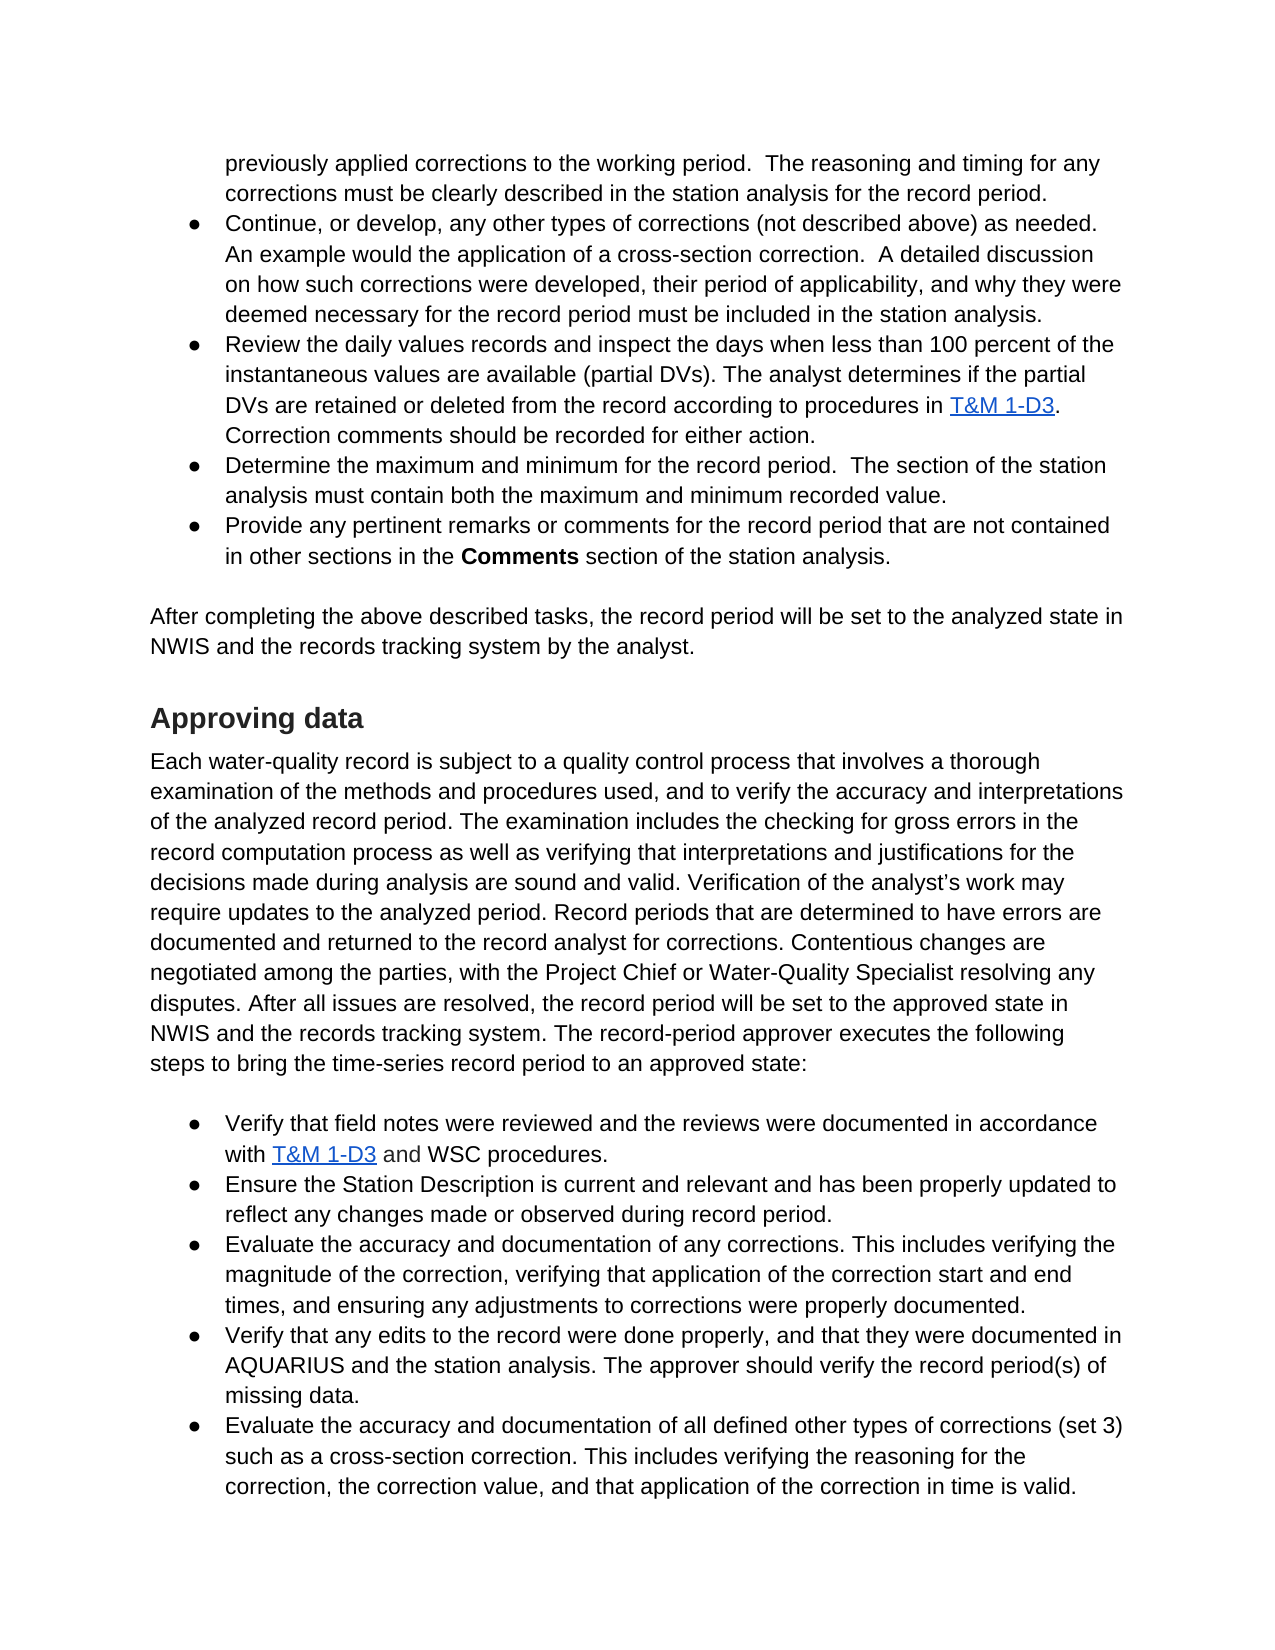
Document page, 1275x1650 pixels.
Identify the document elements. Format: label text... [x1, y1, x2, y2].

list Provide any pertinent remarks or comments for the record period that are not contained in other sections in the Comments section of the station analysis. [187, 512, 1125, 569]
list Evaluate the accuracy and documentation of all defined other types of corrections (set 3) such as a cross-section correction. This includes verifying the reasoning for the correction, the correction value, and that application of the correction in time is valid. [187, 1412, 1125, 1499]
text Each water-quality record is subject to a quality control process that involves a thorough examination of the methods and procedures used, and to verify the accuracy and interpretations of the analyzed record period. The examination includes the checking for gross errors in the record computation process as well as verifying that interpretations and justifications for the decisions made during analysis are sound and valid. Verification of the analyst’s work may require updates to the analyzed period. Record periods that are determined to have errors are documented and returned to the record analyst for corrections. Contentious changes are negotiated among the parties, with the Project Chief or Water-Quality Specialist resolving any disputes. After all issues are resolved, the record period will be set to the approved state in NWIS and the records tracking system. The record-period approver executes the following steps to bring the time-series record period to an approved state: [150, 748, 1125, 1076]
list Ensure the Station Description is current and relevant and has been properly updated to reflect any changes made or observed during record period. [187, 1171, 1125, 1227]
list Determine the maximum and minimum for the record period. The section of the station analysis must contain both the maximum and minimum recorded value. [187, 452, 1125, 509]
list Verify that field notes were reviewed and the reviews were documented in accordance with T&M 1-D3 and WSC procedures. [187, 1110, 1125, 1167]
list Evaluate the accuracy and documentation of any corrections. This includes verifying the magnitude of the correction, verifying that application of the correction start and end times, and ensuring any adjustments to corrections were properly documented. [187, 1231, 1125, 1318]
list Review the daily values records and inspect the days when less than 100 percent of the instantaneous values are available (partial DVs). The analyst determines if the partial DVs are retained or deleted from the record according to procedures in T&M 1-D3. Correction comments should be recorded for either action. [187, 331, 1125, 448]
subtitle Approving data [150, 701, 1125, 734]
list Verify that any edits to the record were done properly, and that they were documented in AQUARIUS and the station analysis. The approver should verify the record period(s) of missing data. [187, 1322, 1125, 1409]
text After completing the above described tasks, the record period will be set to the analyzed state in NWIS and the records tracking system by the analyst. [150, 603, 1125, 660]
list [187, 150, 1125, 207]
list Continue, or develop, any other types of corrections (not described above) as needed. An example would the application of a cross-section correction. A detailed discussion on how such corrections were developed, their period of applicability, and why they were deemed necessary for the record period must be included in the station analysis. [187, 210, 1125, 327]
